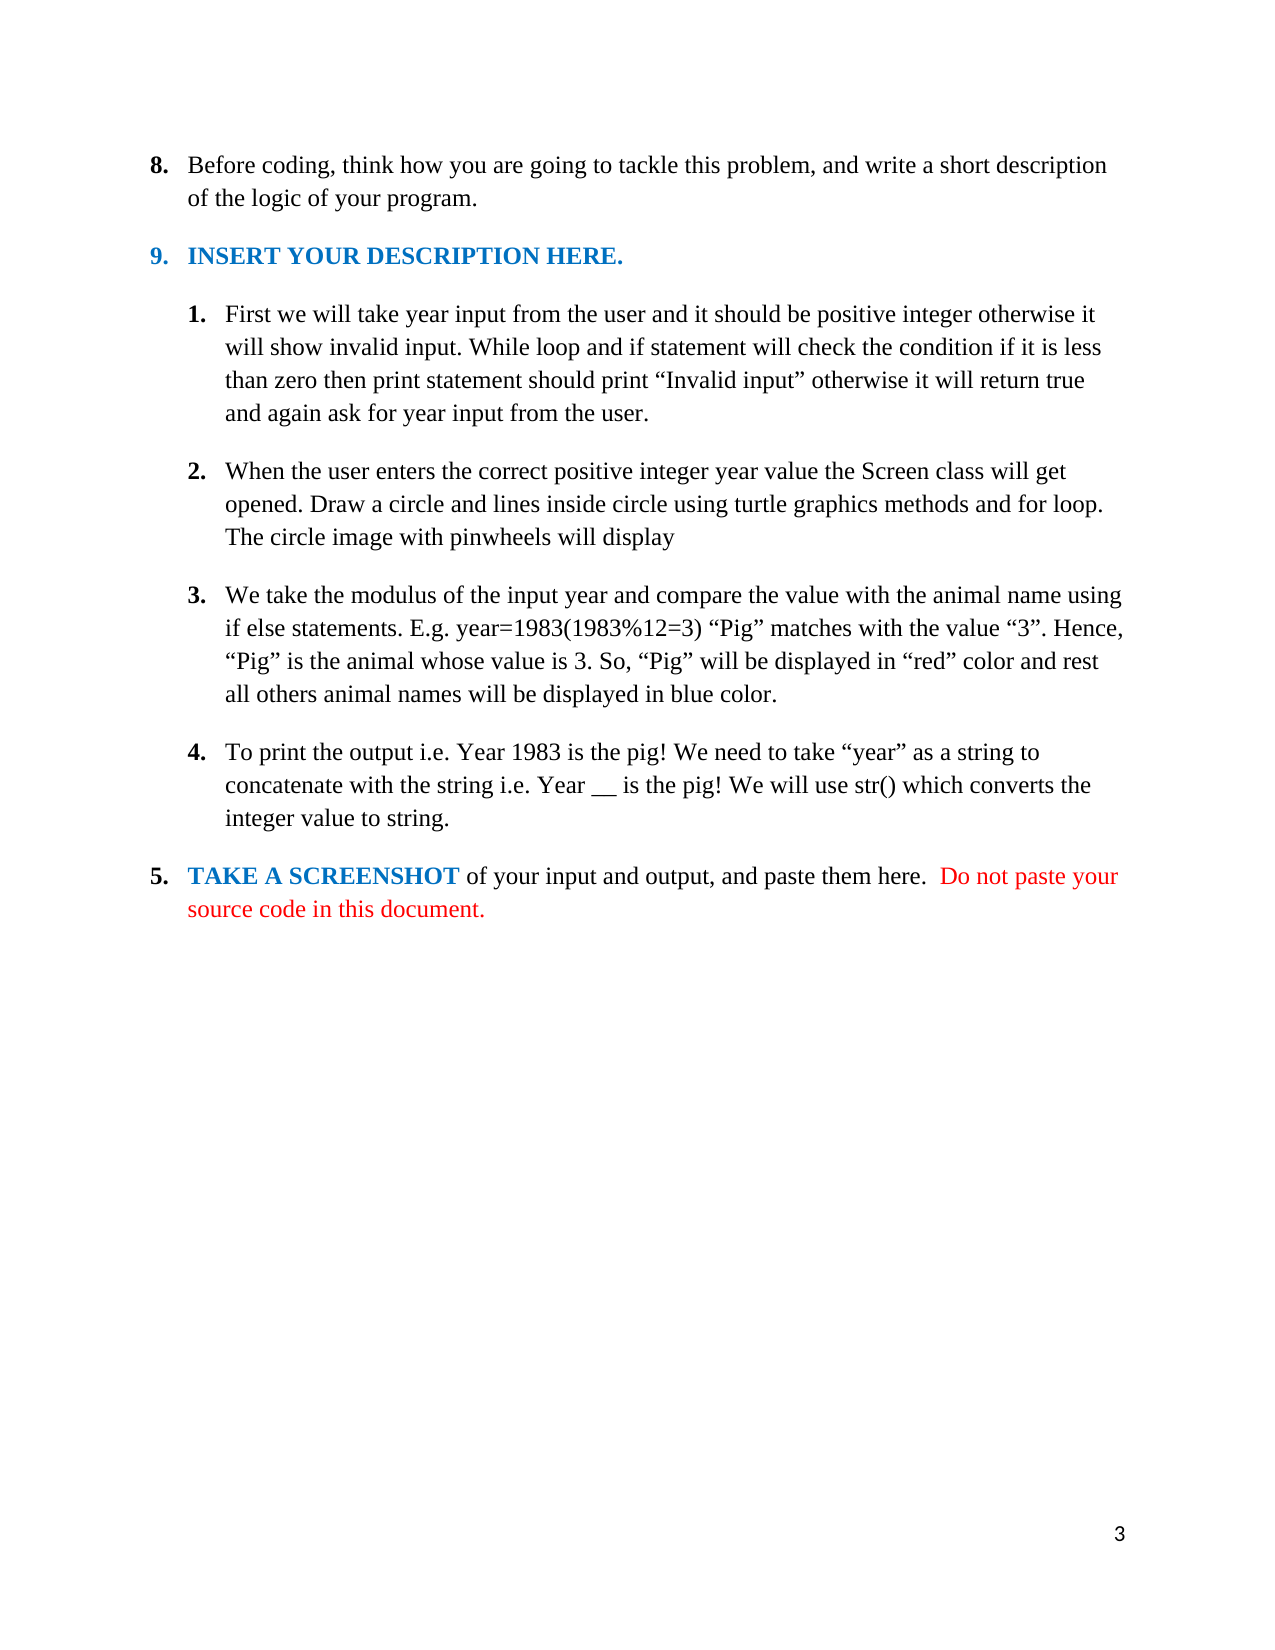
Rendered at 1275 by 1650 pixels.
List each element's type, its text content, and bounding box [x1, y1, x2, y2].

list Before coding, think how you are going to tackle this problem, and write a short description of the logic of your program. [150, 150, 1125, 212]
list INSERT YOUR DESCRIPTION HERE. [150, 241, 1125, 270]
list To print the output i.e. Year 1983 is the pig! We need to take “year” as a string to concatenate with the string i.e. Year __ is the pig! We will use str() which converts the integer value to string. [187, 737, 1125, 832]
list First we will take year input from the user and it should be positive integer otherwise it will show invalid input. While loop and if statement will check the condition if it is less than zero then print statement should print “Invalid input” otherwise it will return true and again ask for year input from the user. [187, 299, 1125, 427]
list TAKE A SCREENSHOT of your input and output, and paste them here. Do not paste your source code in this document. [150, 861, 1125, 923]
list When the user enters the correct positive integer year value the Screen class will get opened. Draw a circle and lines inside circle using turtle graphics methods and for loop. The circle image with pinwheels will display [187, 456, 1125, 551]
list We take the modulus of the input year and compare the value with the animal name using if else statements. E.g. year=1983(1983%12=3) “Pig” matches with the value “3”. Hence, “Pig” is the animal whose value is 3. So, “Pig” will be displayed in “red” color and rest all others animal names will be displayed in blue color. [187, 580, 1125, 708]
